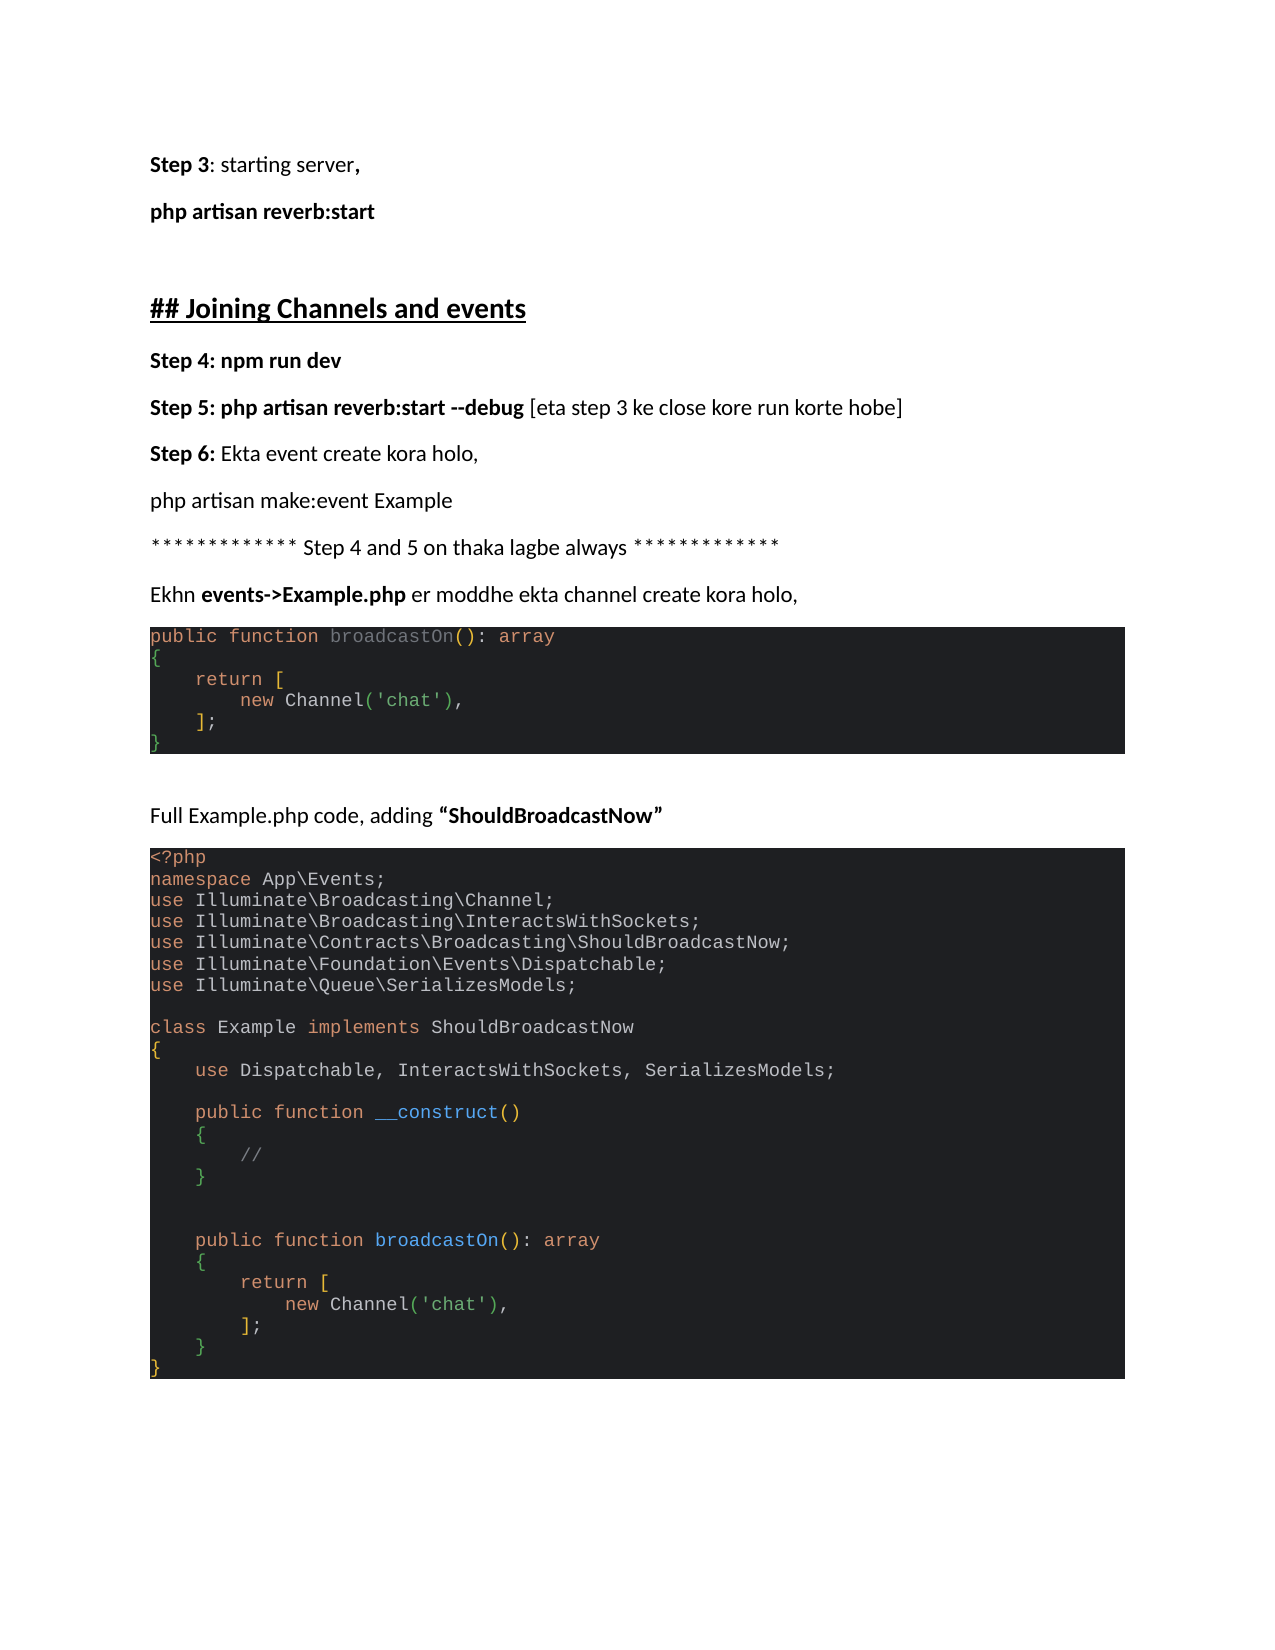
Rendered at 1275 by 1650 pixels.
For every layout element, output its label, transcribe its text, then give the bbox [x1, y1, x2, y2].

text <?php namespace App\Events; use Illuminate\Broadcasting\Channel; use Illuminate\Broadcasting\InteractsWithSockets; use Illuminate\Contracts\Broadcasting\ShouldBroadcastNow; use Illuminate\Foundation\Events\Dispatchable; use Illuminate\Queue\SerializesModels; class Example implements ShouldBroadcastNow { use Dispatchable, InteractsWithSockets, SerializesModels; public function __construct() { // } public function broadcastOn(): array { return [ new Channel('chat'), ]; } } [150, 848, 1125, 1379]
text public function broadcastOn(): array { return [ new Channel('chat'), ]; } [150, 627, 1125, 754]
text Step 5: php artisan reverb:start --debug [eta step 3 ke close kore run korte hobe] [150, 393, 1125, 421]
text ************* Step 4 and 5 on thaka lagbe always ************* [150, 533, 1125, 561]
text ## Joining Channels and events [150, 291, 1125, 326]
text Step 6: Ekta event create kora holo, [150, 439, 1125, 467]
text Full Example.php code, adding “ShouldBroadcastNow” [150, 801, 1125, 829]
text php artisan reverb:start [150, 197, 1125, 225]
text Ekhn events->Example.php er moddhe ekta channel create kora holo, [150, 580, 1125, 608]
text Step 4: npm run dev [150, 346, 1125, 374]
text Step 3: starting server, [150, 150, 1125, 178]
text php artisan make:event Example [150, 486, 1125, 514]
